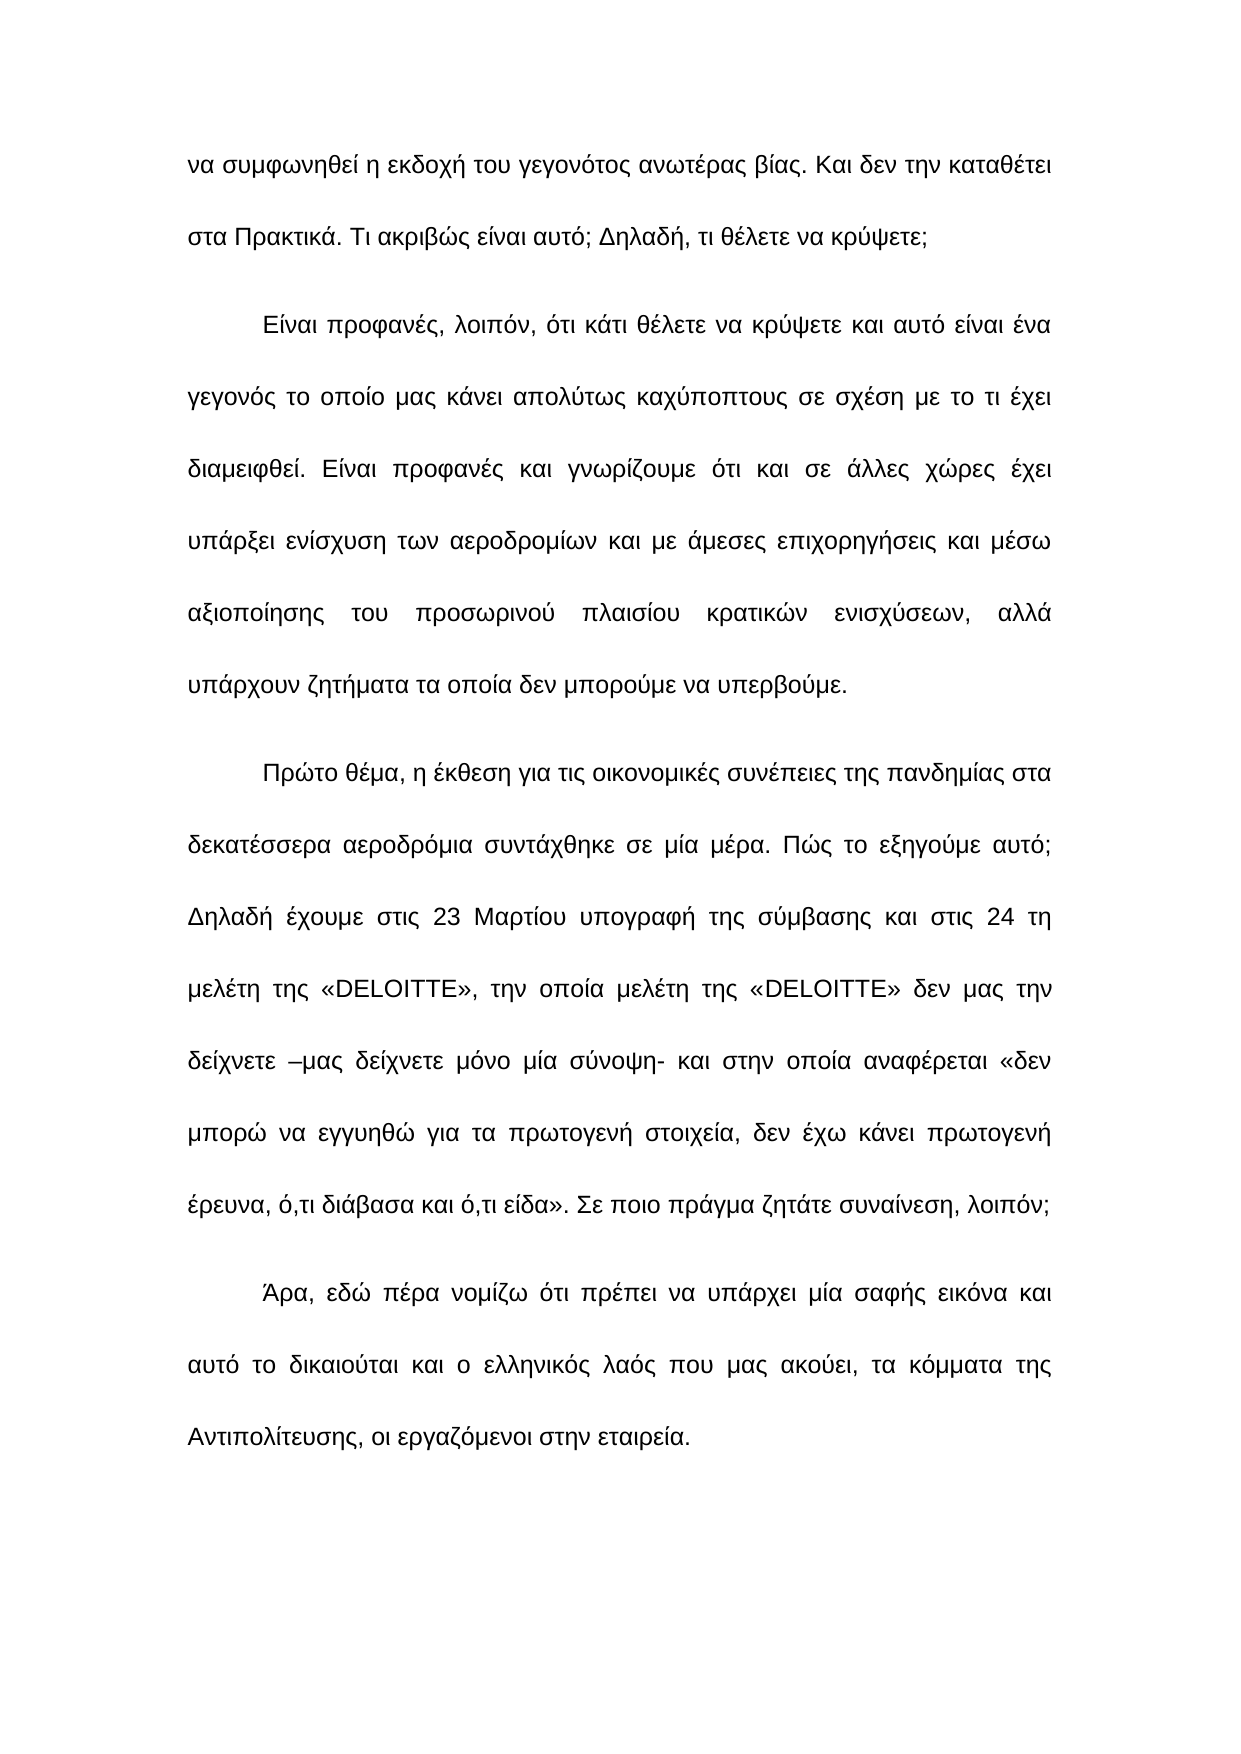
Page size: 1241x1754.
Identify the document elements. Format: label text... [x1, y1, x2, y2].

text Πρώτο θέμα, η έκθεση για τις οικονομικές συνέπειες της πανδημίας στα δεκατέσσερα αεροδρόμια συντάχθηκε σε μία μέρα. Πώς το εξηγούμε αυτό; Δηλαδή έχουμε στις 23 Μαρτίου υπογραφή της σύμβασης και στις 24 τη μελέτη της «DELOITTE», την οποία μελέτη της «DELOITTE» δεν μας την δείχνετε –μας δείχνετε μόνο μία σύνοψη- και στην οποία αναφέρεται «δεν μπορώ να εγγυηθώ για τα πρωτογενή στοιχεία, δεν έχω κάνει πρωτογενή έρευνα, ό,τι διάβασα και ό,τι είδα». Σε ποιο πράγμα ζητάτε συναίνεση, λοιπόν; [187, 758, 1053, 1218]
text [187, 150, 1053, 251]
text Είναι προφανές, λοιπόν, ότι κάτι θέλετε να κρύψετε και αυτό είναι ένα γεγονός το οποίο μας κάνει απολύτως καχύποπτους σε σχέση με το τι έχει διαμειφθεί. Είναι προφανές και γνωρίζουμε ότι και σε άλλες χώρες έχει υπάρξει ενίσχυση των αεροδρομίων και με άμεσες επιχορηγήσεις και μέσω αξιοποίησης του προσωρινού πλαισίου κρατικών ενισχύσεων, αλλά υπάρχουν ζητήματα τα οποία δεν μπορούμε να υπερβούμε. [187, 310, 1053, 698]
text Άρα, εδώ πέρα νομίζω ότι πρέπει να υπάρχει μία σαφής εικόνα και αυτό το δικαιούται και ο ελληνικός λαός που μας ακούει, τα κόμματα της Αντιπολίτευσης, οι εργαζόμενοι στην εταιρεία. [187, 1278, 1053, 1451]
